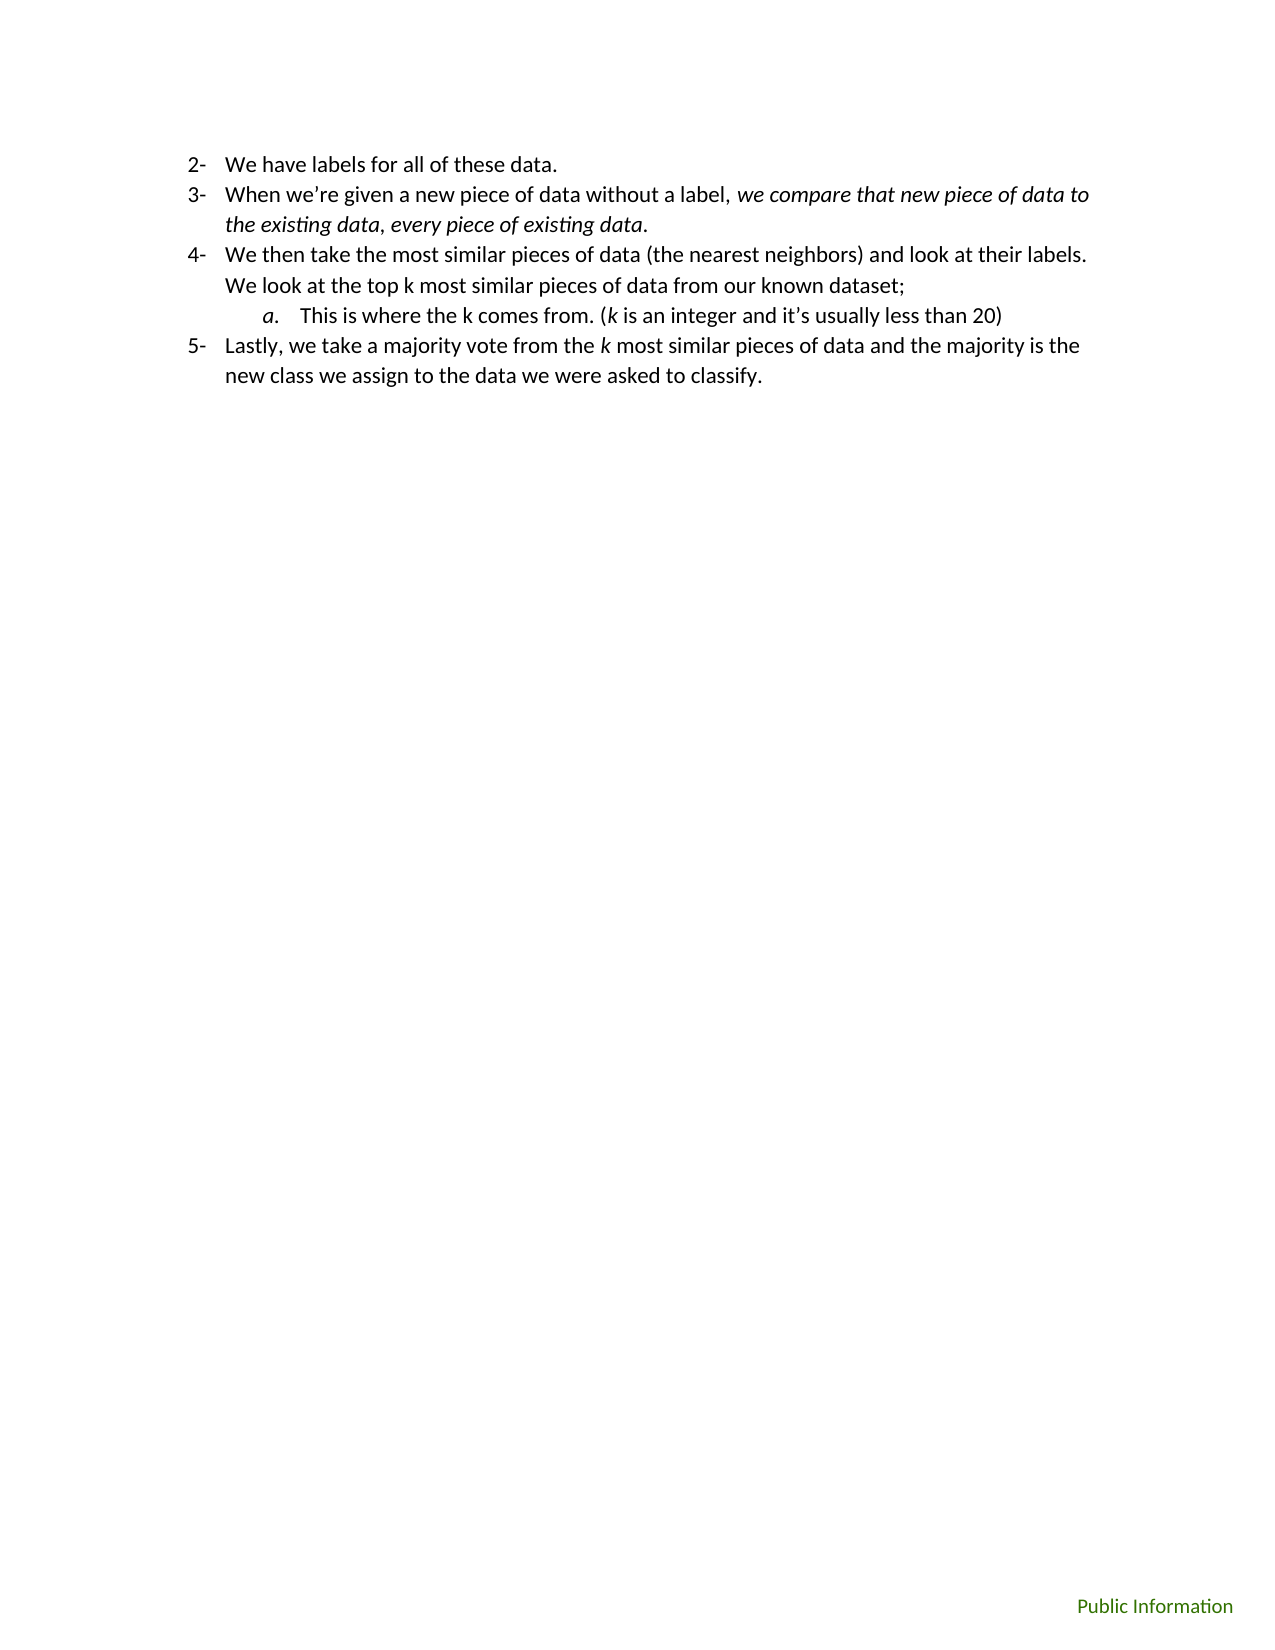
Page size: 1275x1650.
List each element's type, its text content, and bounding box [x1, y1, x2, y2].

list When we’re given a new piece of data without a label, we compare that new piece of data to the existing data, every piece of existing data. [187, 180, 1125, 238]
list This is where the k comes from. (k is an integer and it’s usually less than 20) [262, 301, 1125, 329]
list We have labels for all of these data. [187, 150, 1125, 178]
list Lastly, we take a majority vote from the k most similar pieces of data and the majority is the new class we assign to the data we were asked to classify. [187, 331, 1125, 389]
list We then take the most similar pieces of data (the nearest neighbors) and look at their labels. We look at the top k most similar pieces of data from our known dataset; [187, 241, 1125, 299]
